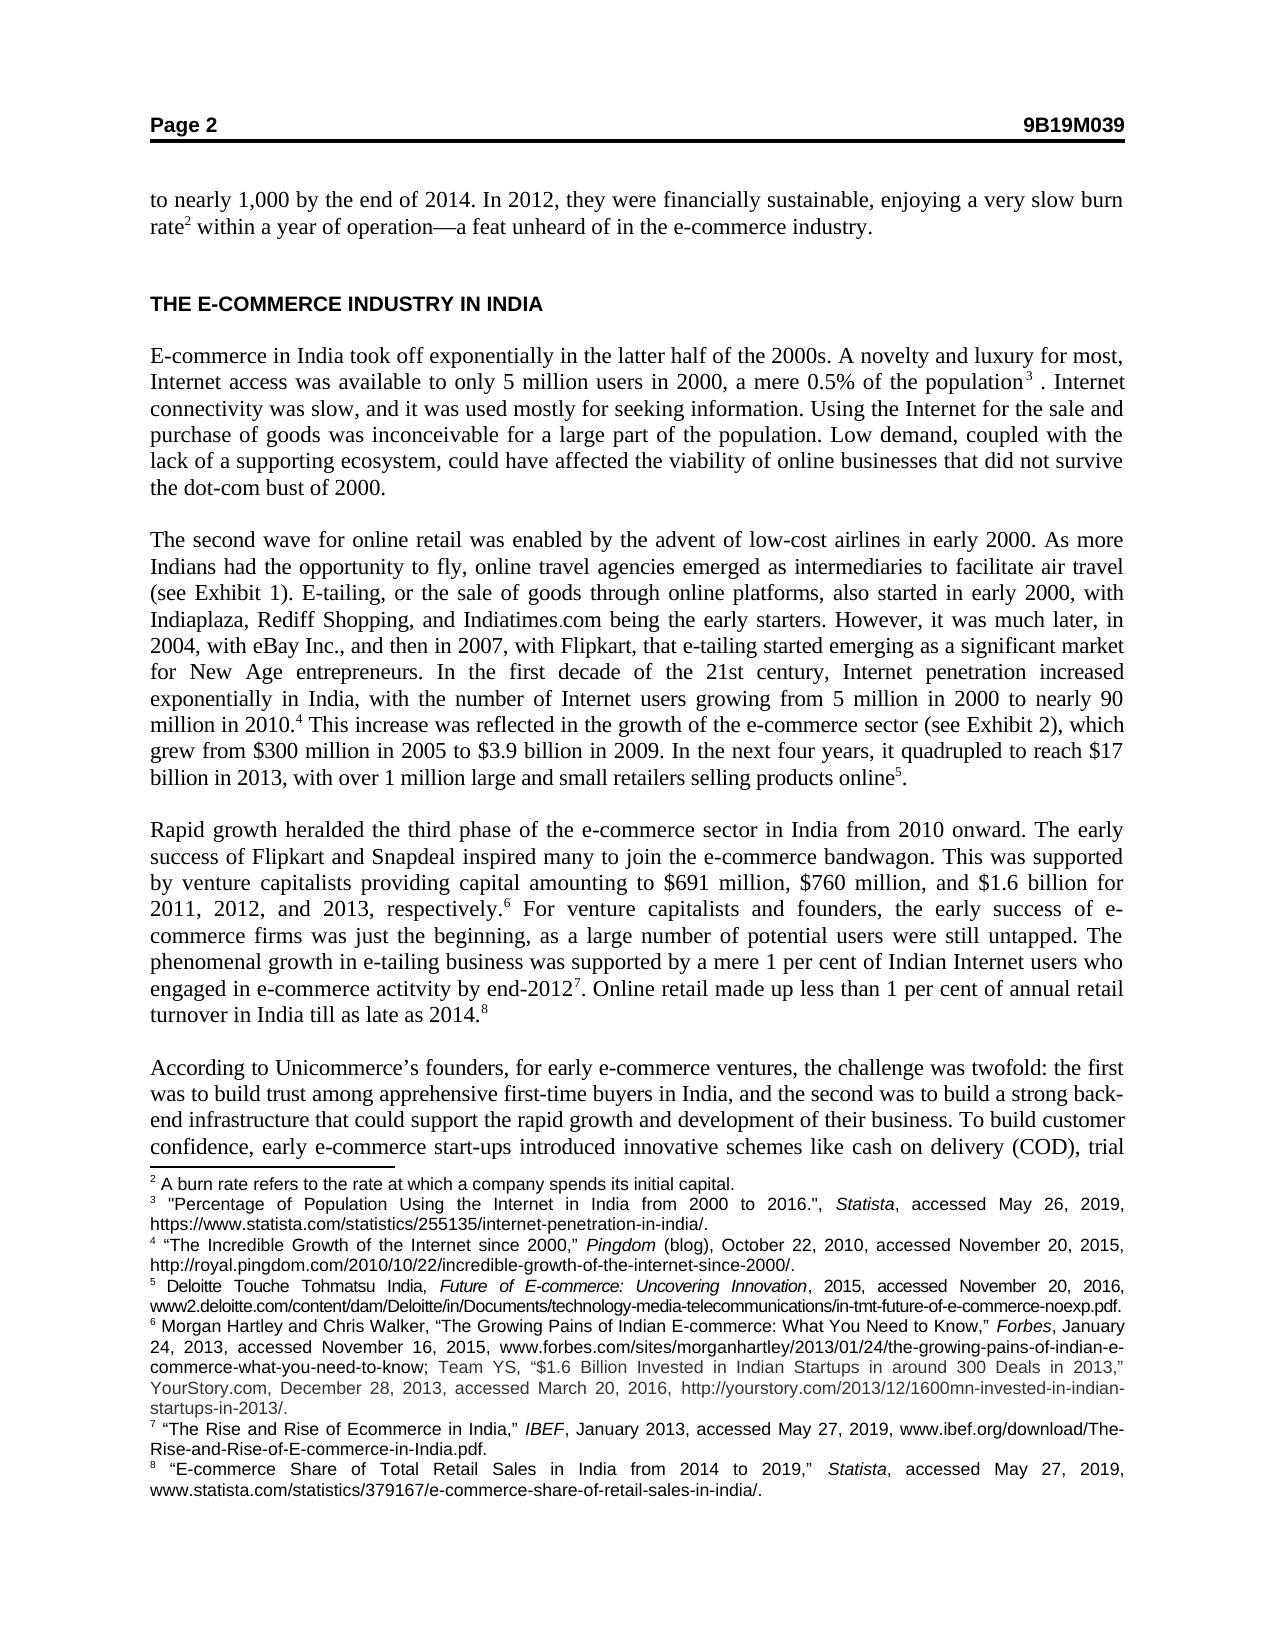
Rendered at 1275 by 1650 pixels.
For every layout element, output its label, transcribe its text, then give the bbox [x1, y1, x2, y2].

text E-commerce in India took off exponentially in the latter half of the 2000s. A novelty and luxury for most, Internet access was available to only 5 million users in 2000, a mere 0.5% of the population . Internet connectivity was slow, and it was used mostly for seeking information. Using the Internet for the sale and purchase of goods was inconceivable for a large part of the population. Low demand, coupled with the lack of a supporting ecosystem, could have affected the viability of online businesses that did not survive the dot-com bust of 2000. [150, 342, 1125, 500]
text The E-Commerce Industry in India [150, 292, 1125, 316]
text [150, 186, 1125, 239]
text Rapid growth heralded the third phase of the e-commerce sector in India from 2010 onward. The early success of Flipkart and Snapdeal inspired many to join the e-commerce bandwagon. This was supported by venture capitalists providing capital amounting to $691 million, $760 million, and $1.6 billion for 2011, 2012, and 2013, respectively. For venture capitalists and founders, the early success of e-commerce firms was just the beginning, as a large number of potential users were still untapped. The phenomenal growth in e-tailing business was supported by a mere 1 per cent of Indian Internet users who engaged in e-commerce actitvity by end-2012. Online retail made up less than 1 per cent of annual retail turnover in India till as late as 2014. [150, 816, 1125, 1027]
text The second wave for online retail was enabled by the advent of low-cost airlines in early 2000. As more Indians had the opportunity to fly, online travel agencies emerged as intermediaries to facilitate air travel (see Exhibit 1). E-tailing, or the sale of goods through online platforms, also started in early 2000, with Indiaplaza, Rediff Shopping, and Indiatimes.com being the early starters. However, it was much later, in 2004, with eBay Inc., and then in 2007, with Flipkart, that e-tailing started emerging as a significant market for New Age entrepreneurs. In the first decade of the 21st century, Internet penetration increased exponentially in India, with the number of Internet users growing from 5 million in 2000 to nearly 90 million in 2010. This increase was reflected in the growth of the e-commerce sector (see Exhibit 2), which grew from $300 million in 2005 to $3.9 billion in 2009. In the next four years, it quadrupled to reach $17 billion in 2013, with over 1 million large and small retailers selling products online. [150, 527, 1125, 790]
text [150, 1054, 1125, 1159]
